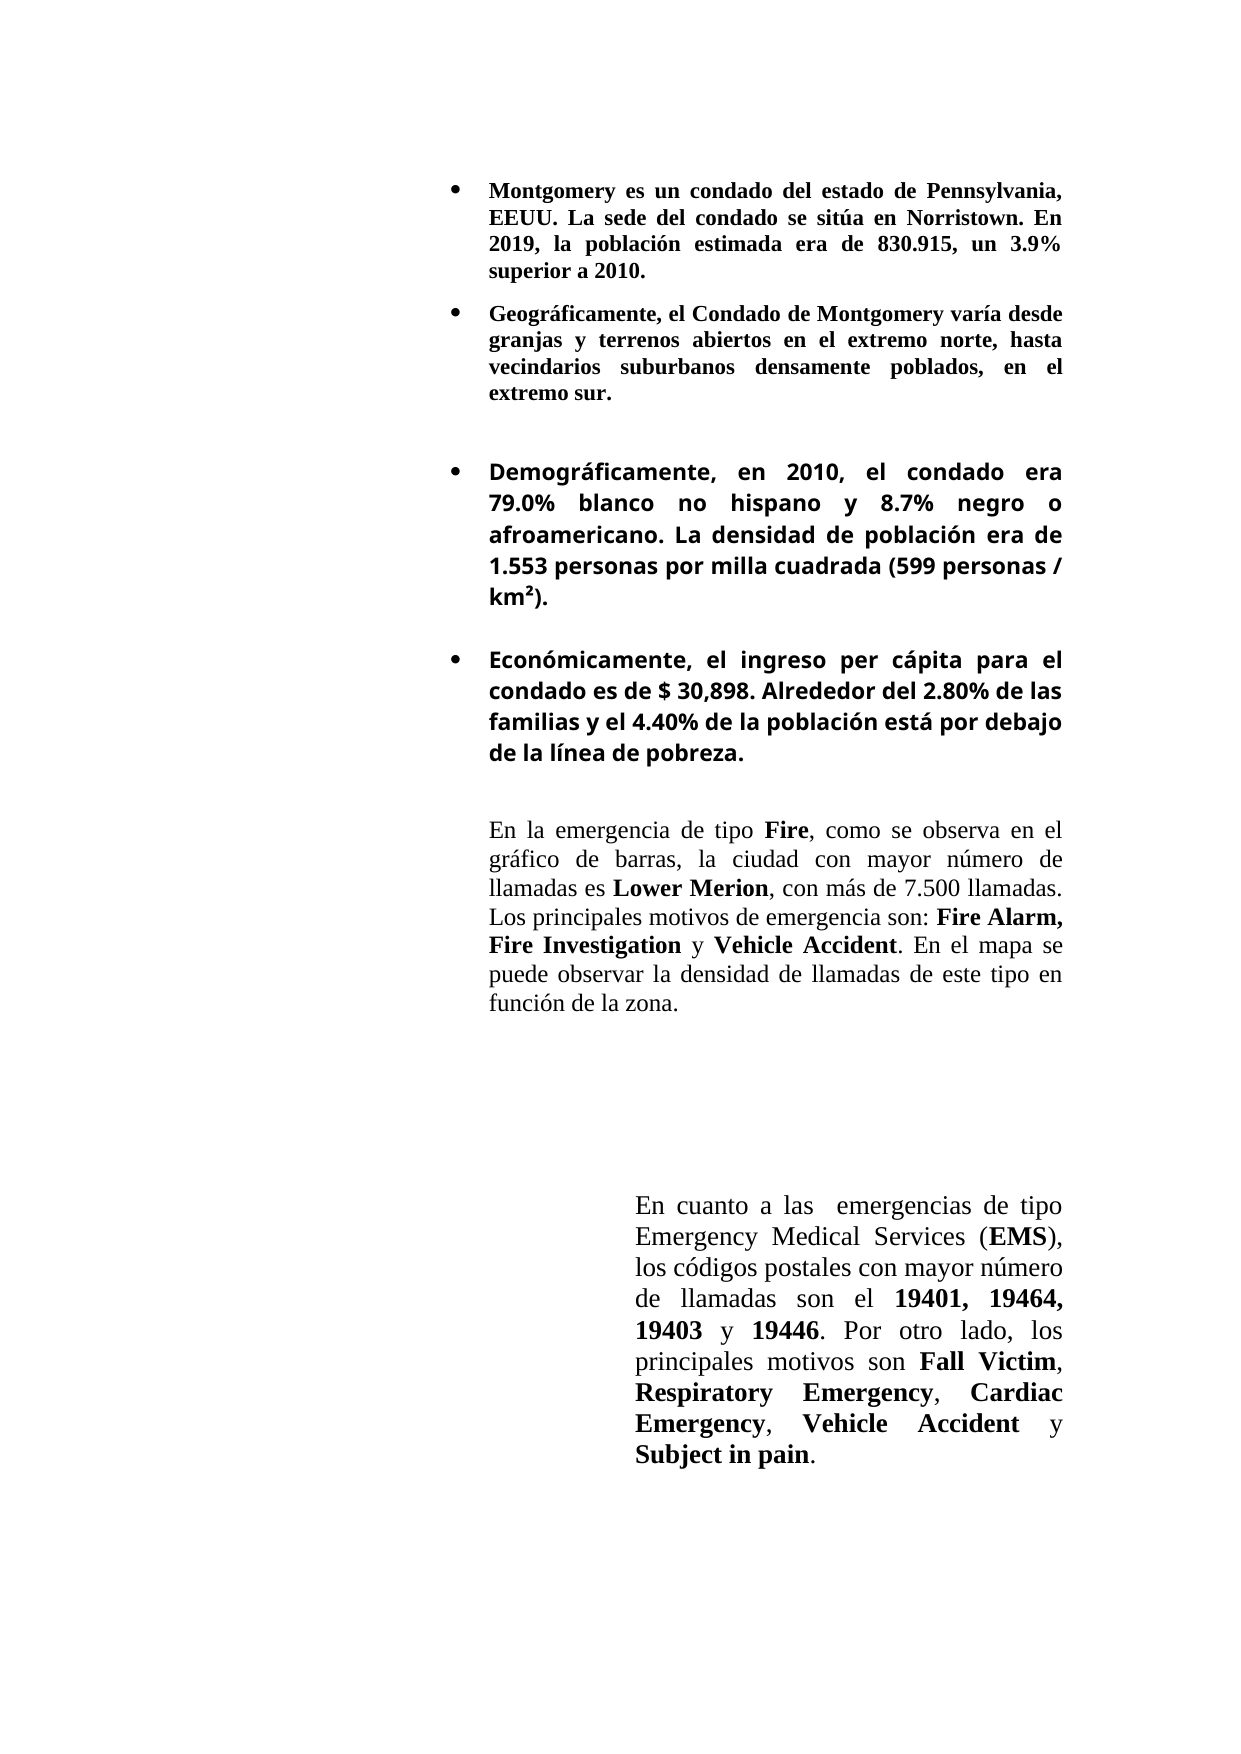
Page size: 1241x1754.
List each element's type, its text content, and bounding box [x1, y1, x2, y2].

list Demográficamente, en 2010, el condado era 79.0% blanco no hispano y 8.7% negro o afroamericano. La densidad de población era de 1.553 personas por milla cuadrada (599 personas / km²). [451, 456, 1063, 612]
text En cuanto a las emergencias de tipo Emergency Medical Services (EMS), los códigos postales con mayor número de llamadas son el 19401, 19464, 19403 y 19446. Por otro lado, los principales motivos son Fall Victim, Respiratory Emergency, Cardiac Emergency, Vehicle Accident y Subject in pain. [635, 1189, 1063, 1469]
list Montgomery es un condado del estado de Pennsylvania, EEUU. La sede del condado se sitúa en Norristown. En 2019, la población estimada era de 830.915, un 3.9% superior a 2010. [451, 177, 1063, 283]
text En la emergencia de tipo Fire, como se observa en el gráfico de barras, la ciudad con mayor número de llamadas es Lower Merion, con más de 7.500 llamadas. Los principales motivos de emergencia son: Fire Alarm, Fire Investigation y Vehicle Accident. En el mapa se puede observar la densidad de llamadas de este tipo en función de la zona. [488, 815, 1063, 1017]
list Geográficamente, el Condado de Montgomery varía desde granjas y terrenos abiertos en el extremo norte, hasta vecindarios suburbanos densamente poblados, en el extremo sur. [451, 300, 1063, 406]
list Económicamente, el ingreso per cápita para el condado es de $ 30,898. Alrededor del 2.80% de las familias y el 4.40% de la población está por debajo de la línea de pobreza. [451, 643, 1063, 768]
